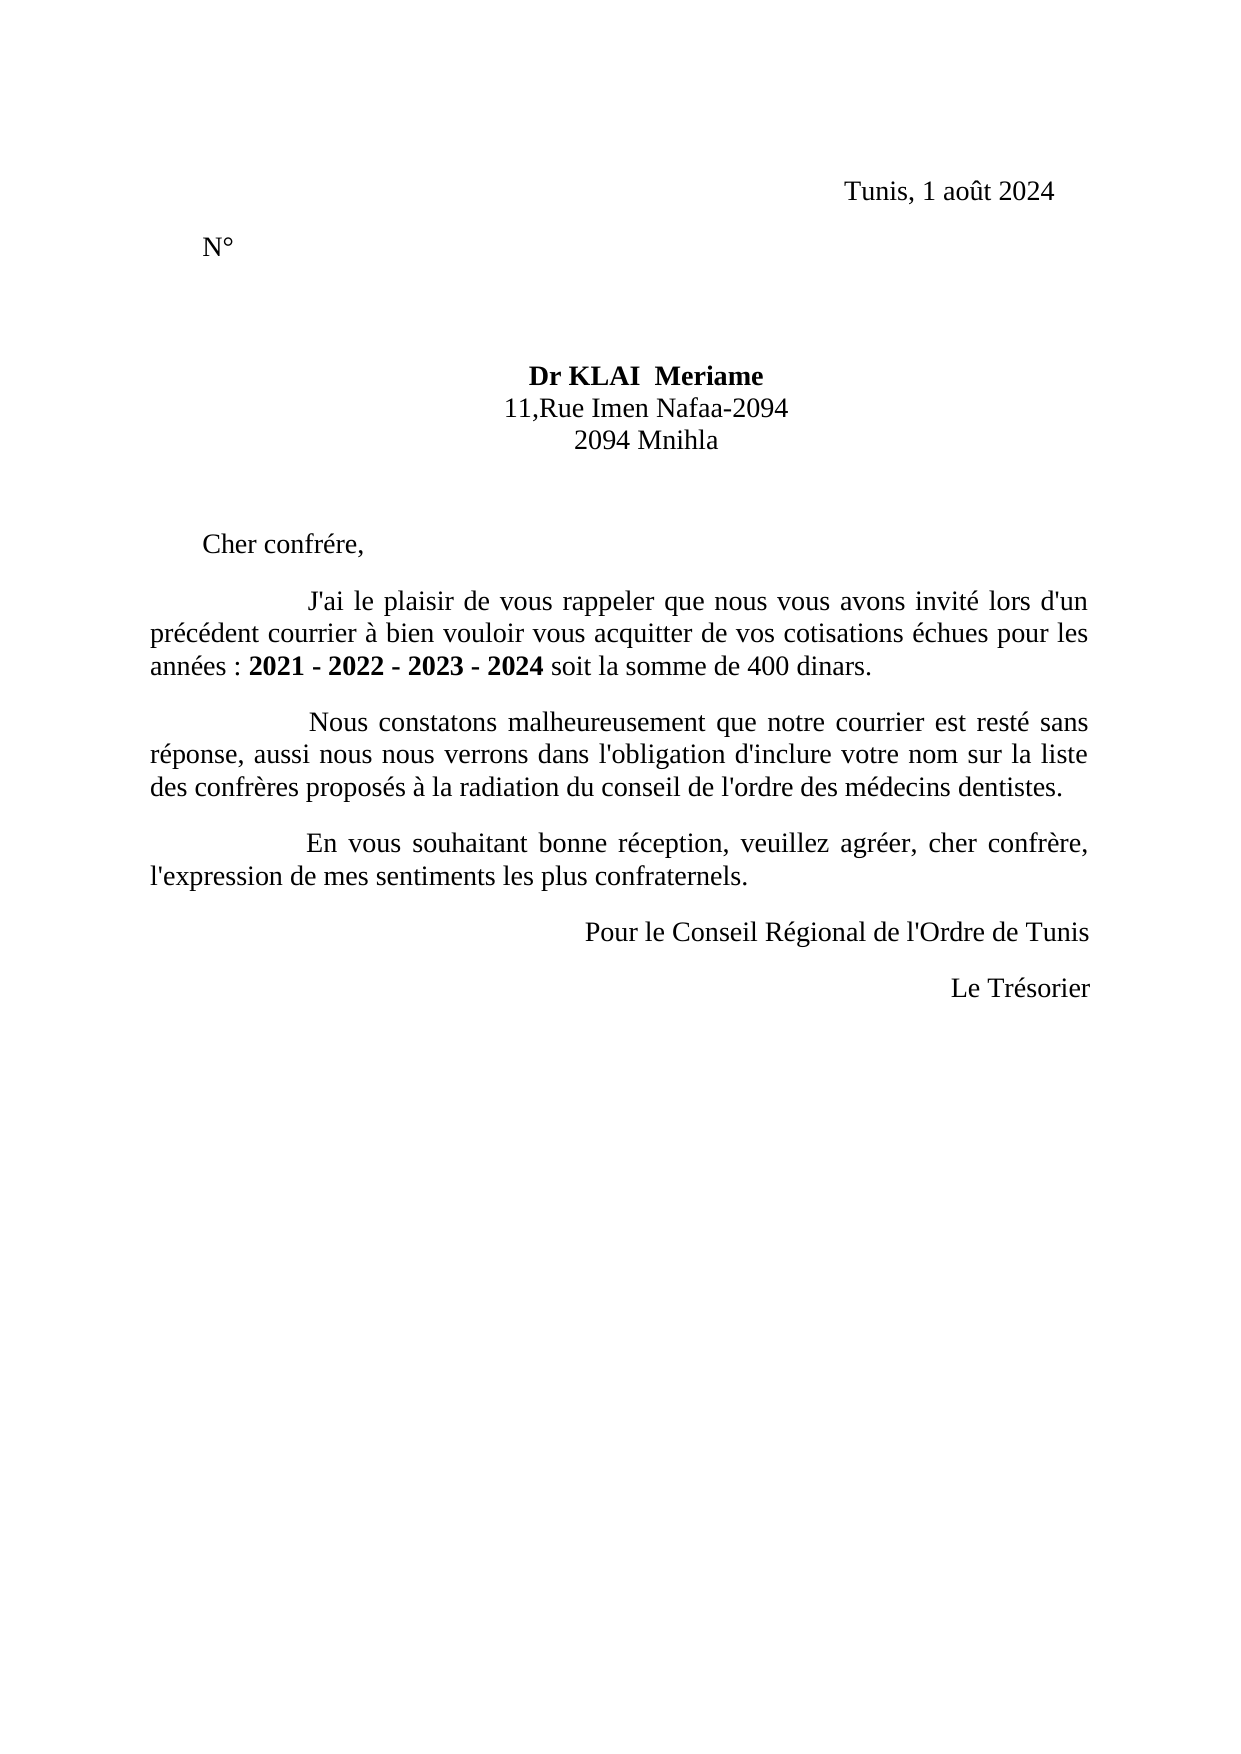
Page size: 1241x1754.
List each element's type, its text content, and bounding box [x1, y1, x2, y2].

text Pour le Conseil Régional de l'Ordre de Tunis [150, 915, 1090, 947]
text Cher confrére, [150, 528, 1090, 560]
text Le Trésorier [150, 971, 1090, 1004]
text Tunis, 1 août 2024 [150, 174, 1090, 206]
text J'ai le plaisir de vous rappeler que nous vous avons invité lors d'un précédent courrier à bien vouloir vous acquitter de vos cotisations échues pour les années : 2021 - 2022 - 2023 - 2024 soit la somme de 400 dinars. [150, 584, 1090, 681]
text N° [150, 230, 1090, 287]
text Dr KLAI Meriame 11,Rue Imen Nafaa-2094 2094 Mnihla [150, 358, 1090, 456]
text En vous souhaitant bonne réception, veuillez agréer, cher confrère, l'expression de mes sentiments les plus confraternels. [150, 826, 1090, 891]
text Nous constatons malheureusement que notre courrier est resté sans réponse, aussi nous nous verrons dans l'obligation d'inclure votre nom sur la liste des confrères proposés à la radiation du conseil de l'ordre des médecins dentistes. [150, 705, 1090, 802]
